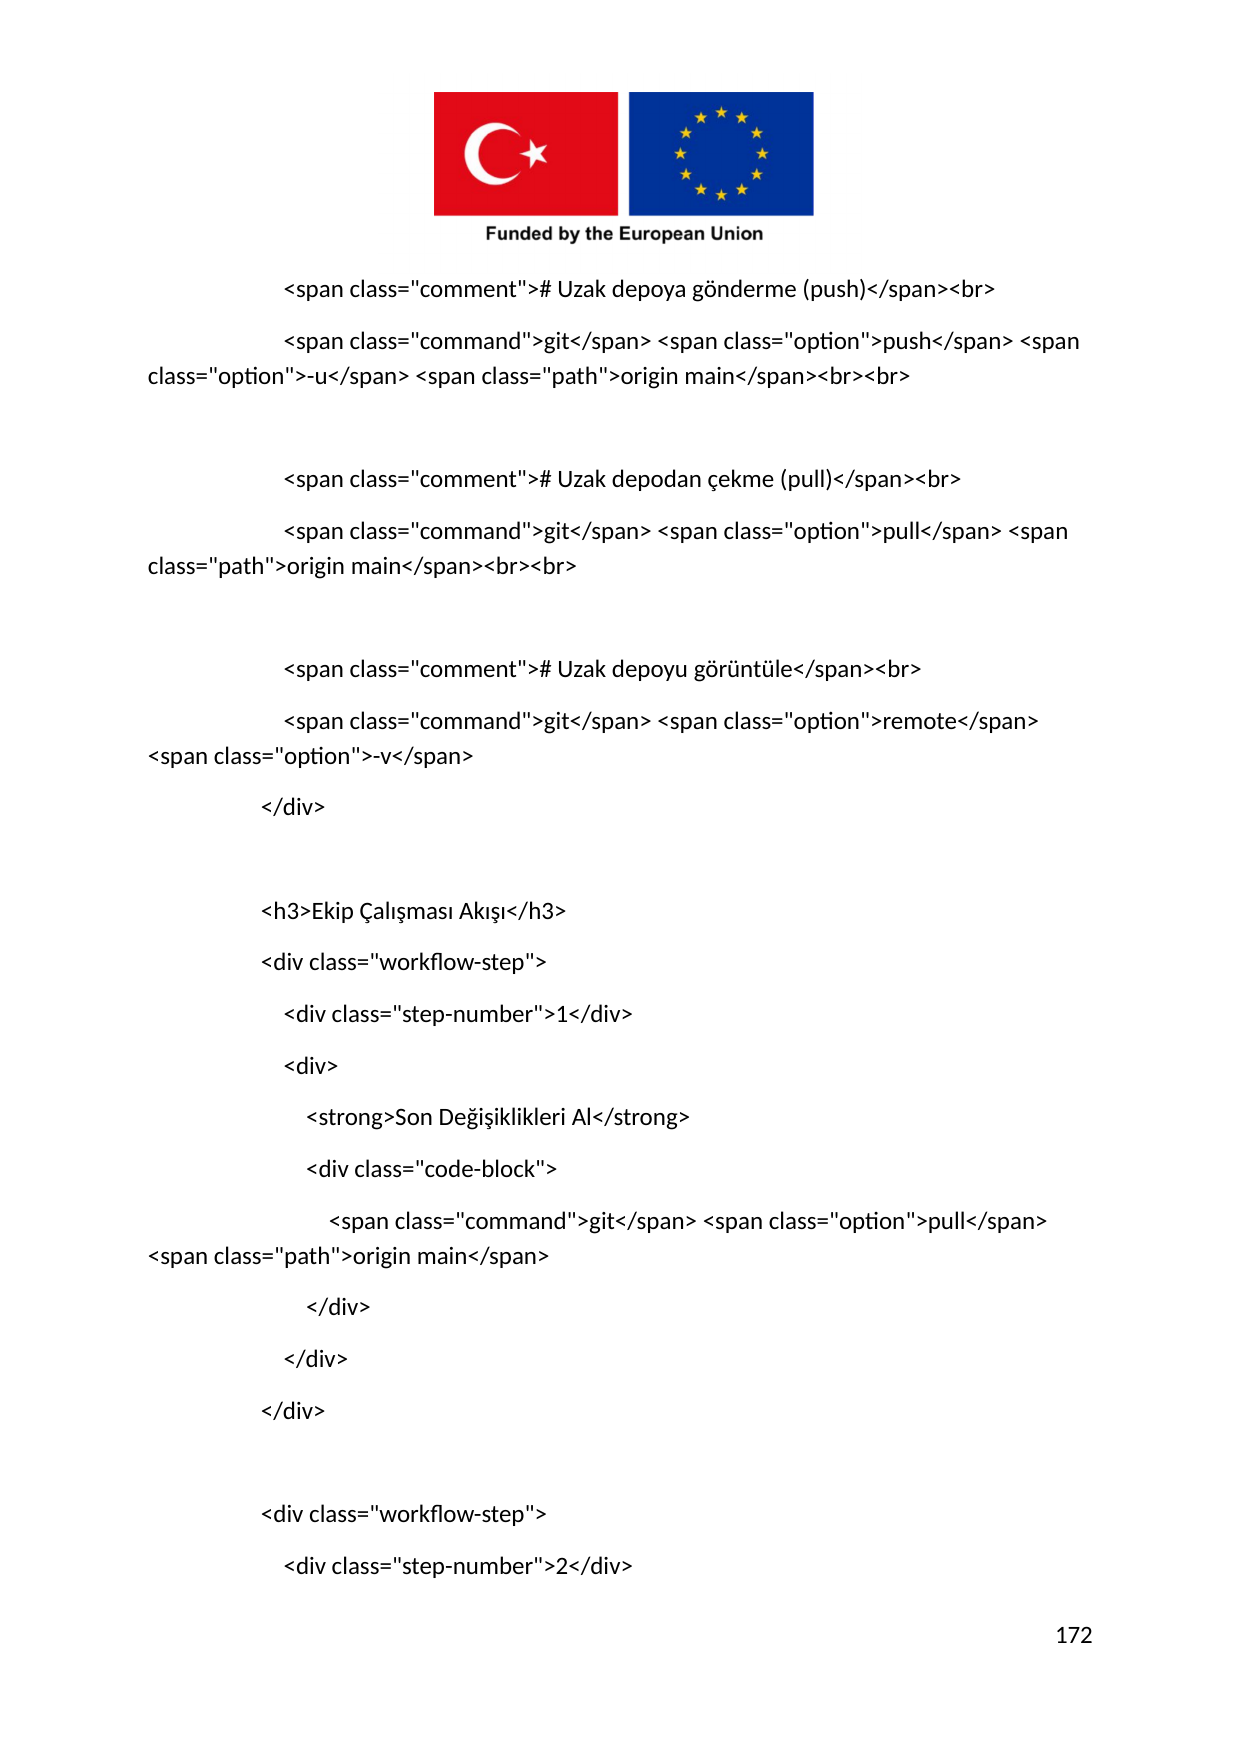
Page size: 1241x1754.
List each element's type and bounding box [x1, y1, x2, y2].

picture [378, 73, 862, 274]
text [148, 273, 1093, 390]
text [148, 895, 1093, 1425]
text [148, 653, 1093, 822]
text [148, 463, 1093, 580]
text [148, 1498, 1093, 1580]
